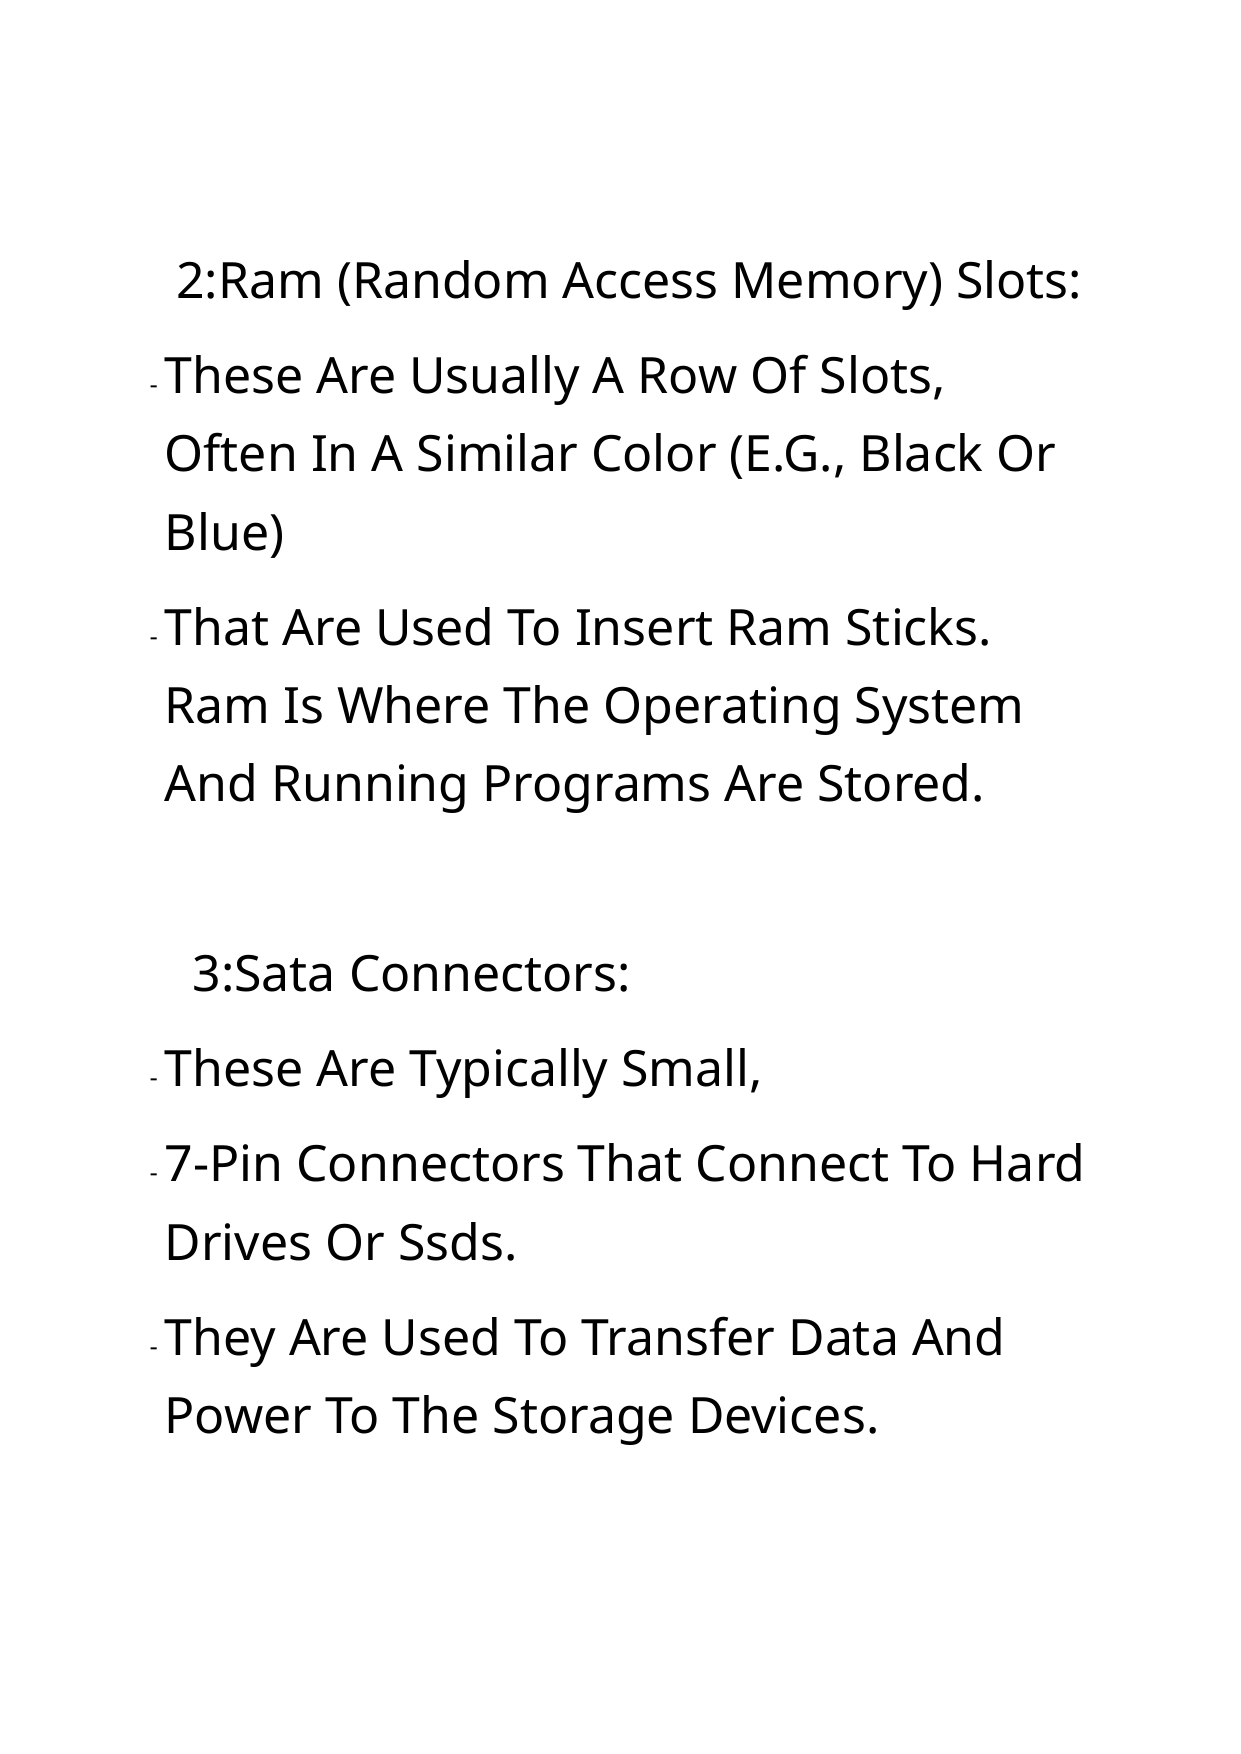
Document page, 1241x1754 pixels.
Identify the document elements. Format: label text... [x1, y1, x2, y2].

list These Are Usually A Row Of Slots, Often In A Similar Color (E.G., Black Or Blue) [149, 340, 1090, 565]
list That Are Used To Insert Ram Sticks. Ram Is Where The Operating System And Running Programs Are Stored. [149, 592, 1090, 816]
list 7-Pin Connectors That Connect To Hard Drives Or Ssds. [149, 1128, 1090, 1275]
text 3:Sata Connectors: [192, 938, 1090, 1006]
list They Are Used To Transfer Data And Power To The Storage Devices. [149, 1302, 1090, 1448]
list These Are Typically Small, [149, 1033, 1090, 1101]
text 2:Ram (Random Access Memory) Slots: [150, 245, 1090, 313]
